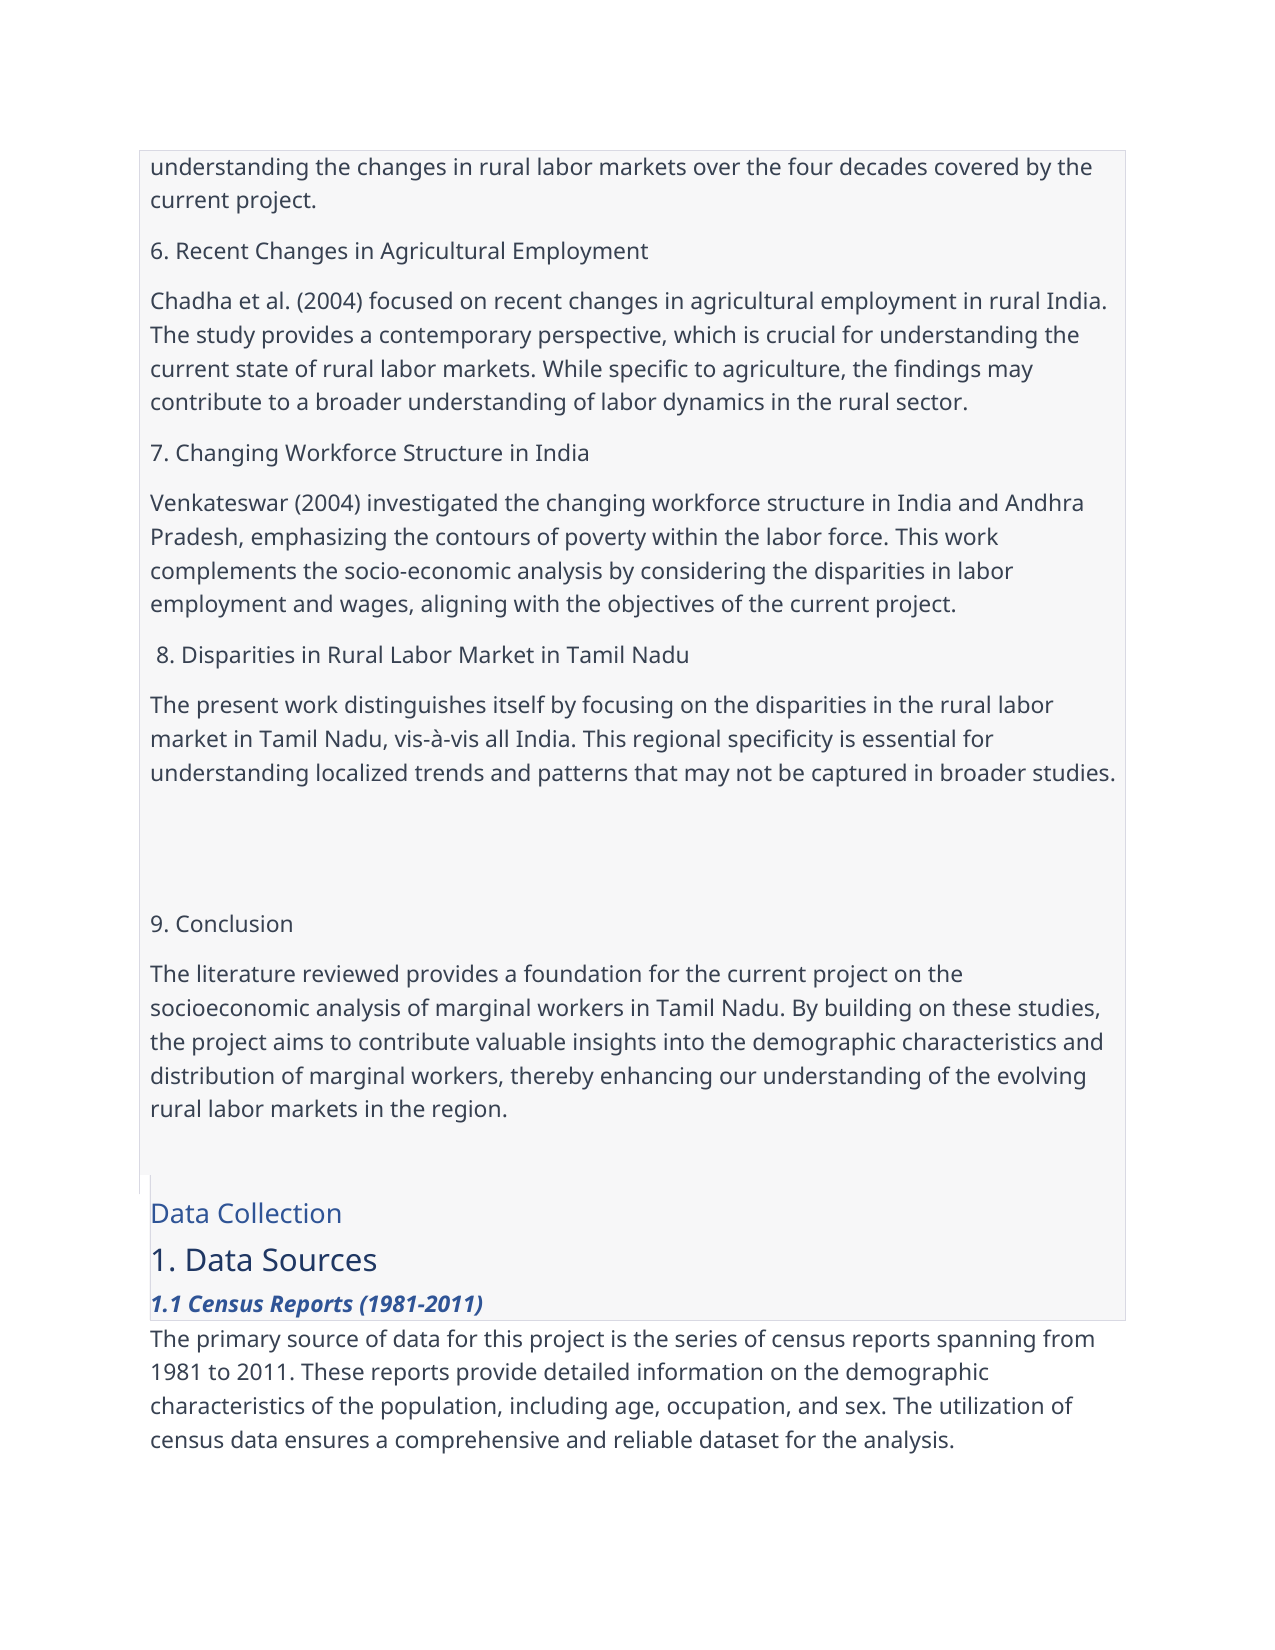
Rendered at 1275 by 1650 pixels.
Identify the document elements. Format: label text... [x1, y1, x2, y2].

text 8. Disparities in Rural Labor Market in Tamil Nadu [140, 638, 1125, 670]
text The literature reviewed provides a foundation for the current project on the socioeconomic analysis of marginal workers in Tamil Nadu. By building on these studies, the project aims to contribute valuable insights into the demographic characteristics and distribution of marginal workers, thereby enhancing our understanding of the evolving rural labor markets in the region. [140, 958, 1125, 1125]
text 6. Recent Changes in Agricultural Employment [140, 234, 1125, 266]
subtitle 1.1 Census Reports (1981-2011) [151, 1288, 1125, 1320]
text Venkateswar (2004) investigated the changing workforce structure in India and Andhra Pradesh, emphasizing the contours of poverty within the labor force. This work complements the socio-economic analysis by considering the disparities in labor employment and wages, aligning with the objectives of the current project. [140, 487, 1125, 620]
text 7. Changing Workforce Structure in India [140, 436, 1125, 468]
subtitle Data Collection [151, 1194, 1125, 1231]
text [140, 151, 1125, 216]
text The present work distinguishes itself by focusing on the disparities in the rural labor market in Tamil Nadu, vis-à-vis all India. This regional specificity is essential for understanding localized trends and patterns that may not be captured in broader studies. [140, 689, 1125, 788]
subtitle 1. Data Sources [151, 1238, 1125, 1281]
text Chadha et al. (2004) focused on recent changes in agricultural employment in rural India. The study provides a contemporary perspective, which is crucial for understanding the current state of rural labor markets. While specific to agriculture, the findings may contribute to a broader understanding of labor dynamics in the rural sector. [140, 284, 1125, 418]
text 9. Conclusion [140, 907, 1125, 939]
